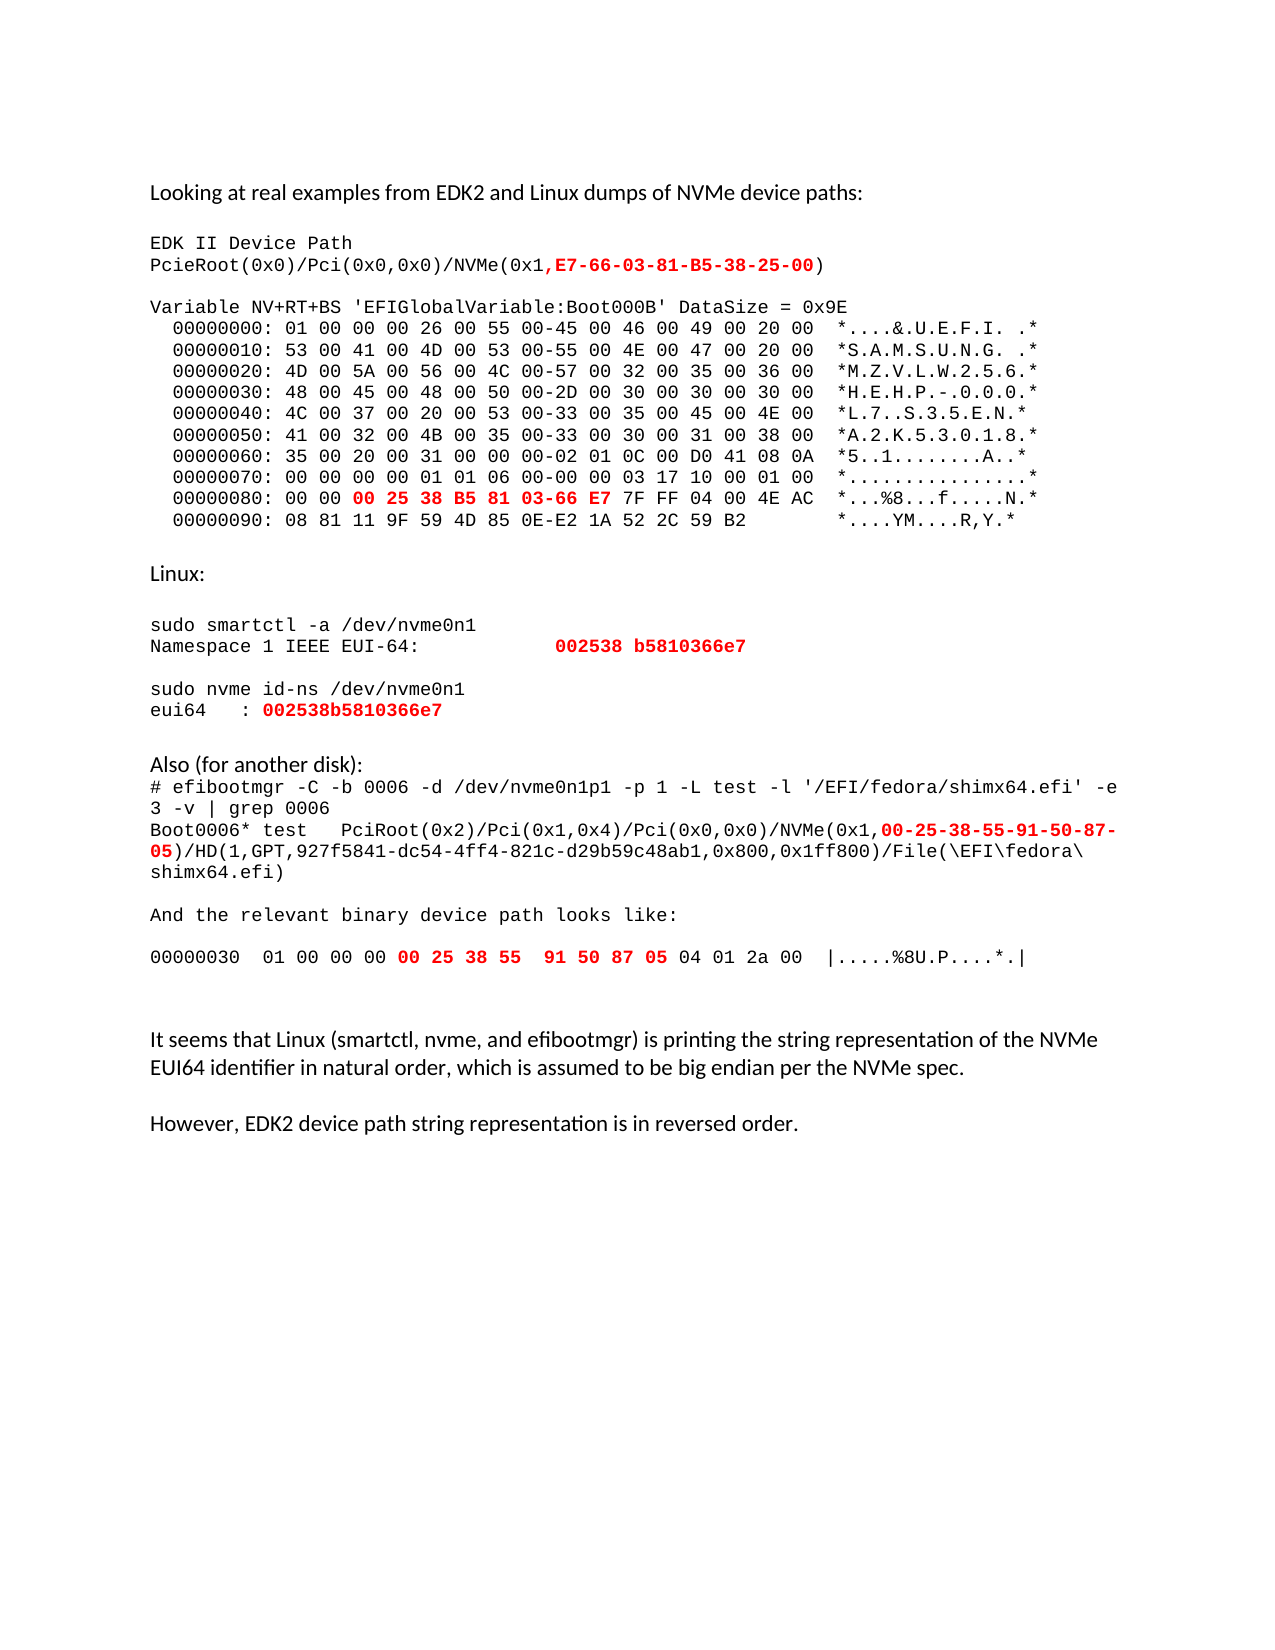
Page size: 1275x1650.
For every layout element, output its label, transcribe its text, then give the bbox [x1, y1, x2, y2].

text PcieRoot(0x0)/Pci(0x0,0x0)/NVMe(0x1,E7-66-03-81-B5-38-25-00) [150, 255, 1125, 277]
text Boot0006* test PciRoot(0x2)/Pci(0x1,0x4)/Pci(0x0,0x0)/NVMe(0x1,00-25-38-55-91-50-87-05)/HD(1,GPT,927f5841-dc54-4ff4-821c-d29b59c48ab1,0x800,0x1ff800)/File(\EFI\fedora\shimx64.efi) [150, 820, 1125, 884]
text eui64 : 002538b5810366e7 [150, 701, 1125, 722]
text Also (for another disk): [150, 750, 1125, 778]
text 00000020: 4D 00 5A 00 56 00 4C 00-57 00 32 00 35 00 36 00 *M.Z.V.L.W.2.5.6.* [150, 362, 1125, 383]
text It seems that Linux (smartctl, nvme, and efibootmgr) is printing the string representation of the NVMe EUI64 identifier in natural order, which is assumed to be big endian per the NVMe spec. [150, 1025, 1125, 1081]
text EDK II Device Path [150, 234, 1125, 255]
text 00000060: 35 00 20 00 31 00 00 00-02 01 0C 00 D0 41 08 0A *5..1........A..* [150, 447, 1125, 468]
text sudo smartctl -a /dev/nvme0n1 [150, 616, 1125, 637]
text 00000090: 08 81 11 9F 59 4D 85 0E-E2 1A 52 2C 59 B2 *....YM....R,Y.* [150, 510, 1125, 532]
text 00000000: 01 00 00 00 26 00 55 00-45 00 46 00 49 00 20 00 *....&.U.E.F.I. .* [150, 319, 1125, 340]
text And the relevant binary device path looks like: [150, 905, 1125, 927]
text 00000070: 00 00 00 00 01 01 06 00-00 00 03 17 10 00 01 00 *................* [150, 468, 1125, 489]
text # efibootmgr -C -b 0006 -d /dev/nvme0n1p1 -p 1 -L test -l '/EFI/fedora/shimx64.efi' -e 3 -v | grep 0006 [150, 778, 1125, 820]
text 00000010: 53 00 41 00 4D 00 53 00-55 00 4E 00 47 00 20 00 *S.A.M.S.U.N.G. .* [150, 340, 1125, 362]
text 00000040: 4C 00 37 00 20 00 53 00-33 00 35 00 45 00 4E 00 *L.7..S.3.5.E.N.* [150, 404, 1125, 425]
text 00000030 01 00 00 00 00 25 38 55 91 50 87 05 04 01 2a 00 |.....%8U.P....*.| [150, 948, 1125, 969]
text Variable NV+RT+BS 'EFIGlobalVariable:Boot000B' DataSize = 0x9E [150, 298, 1125, 319]
text 00000030: 48 00 45 00 48 00 50 00-2D 00 30 00 30 00 30 00 *H.E.H.P.-.0.0.0.* [150, 383, 1125, 404]
text sudo nvme id-ns /dev/nvme0n1 [150, 679, 1125, 701]
text However, EDK2 device path string representation is in reversed order. [150, 1109, 1125, 1137]
text Linux: [150, 559, 1125, 588]
text Namespace 1 IEEE EUI-64: 002538 b5810366e7 [150, 637, 1125, 658]
text Looking at real examples from EDK2 and Linux dumps of NVMe device paths: [150, 178, 1125, 206]
text 00000050: 41 00 32 00 4B 00 35 00-33 00 30 00 31 00 38 00 *A.2.K.5.3.0.1.8.* [150, 425, 1125, 447]
text 00000080: 00 00 00 25 38 B5 81 03-66 E7 7F FF 04 00 4E AC *...%8...f.....N.* [150, 489, 1125, 510]
